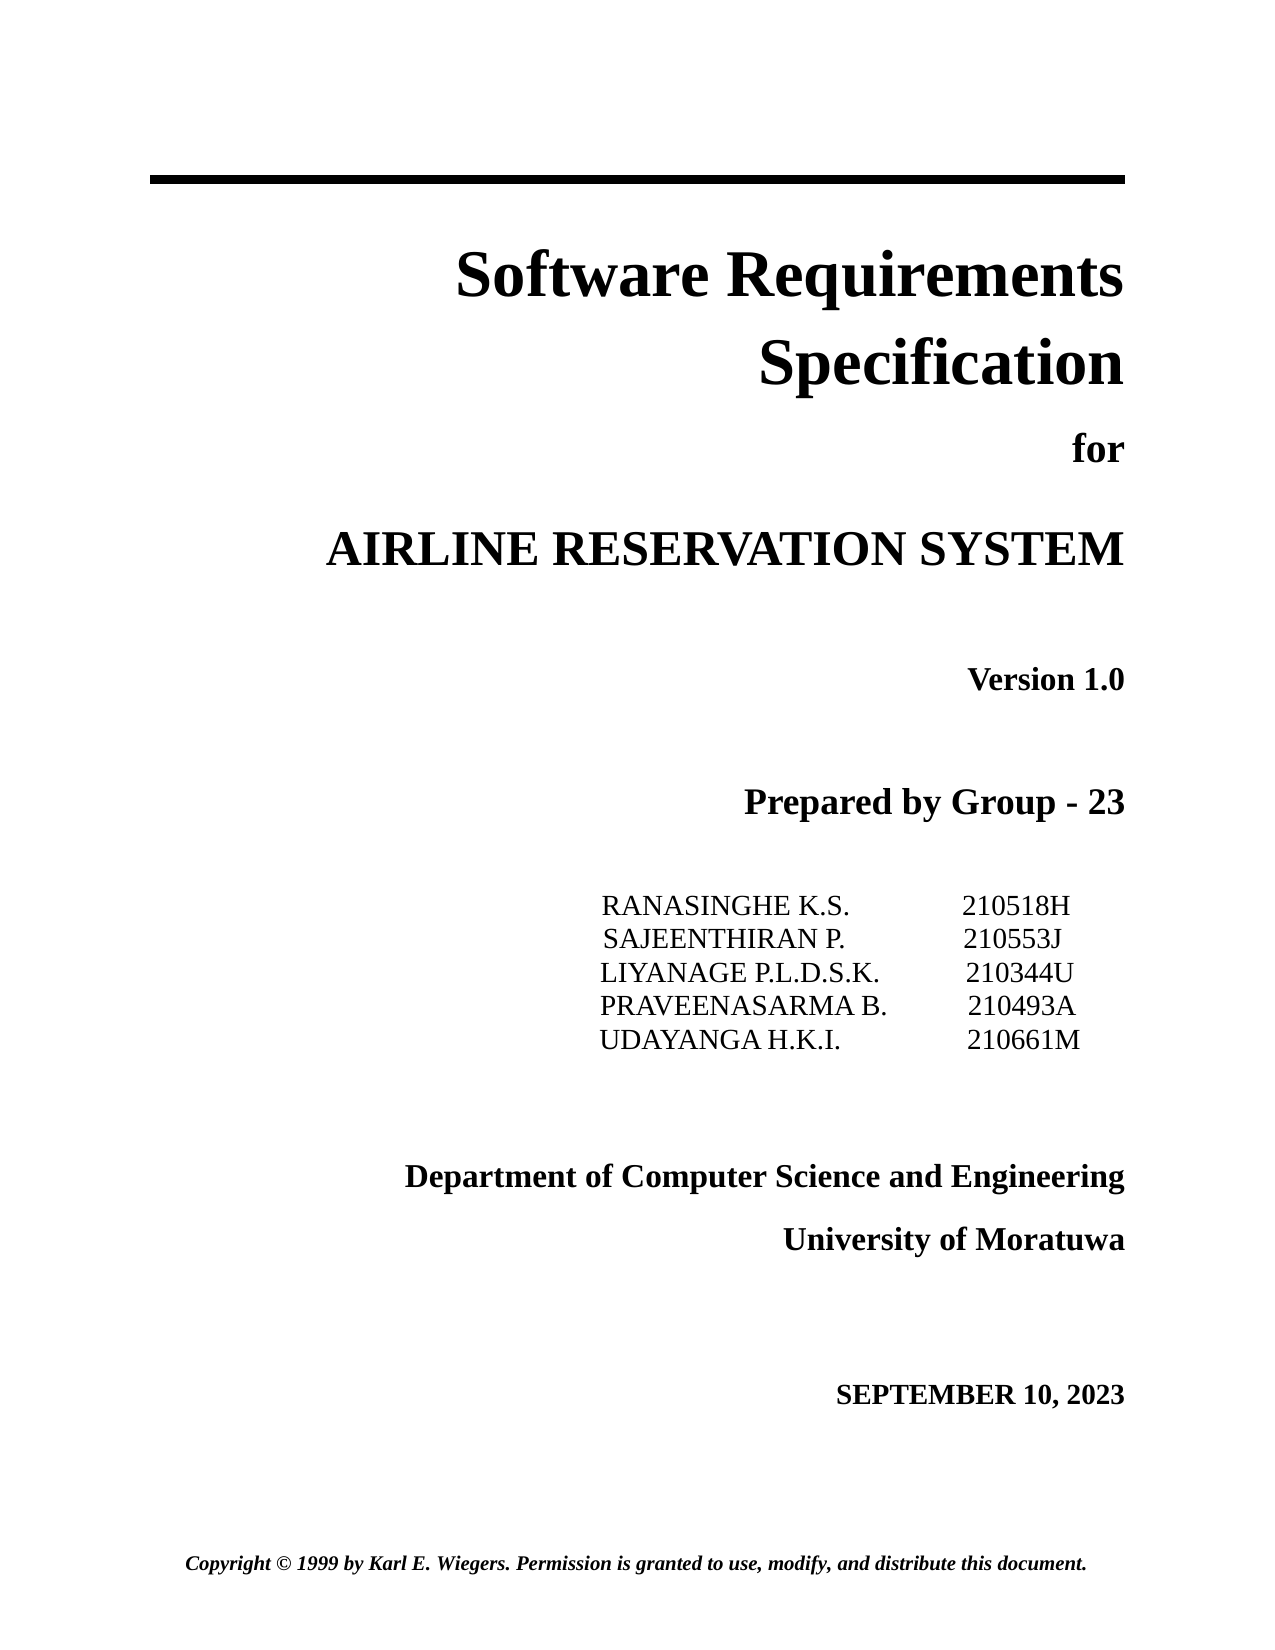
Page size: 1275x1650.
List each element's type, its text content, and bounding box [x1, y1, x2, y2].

text Version 1.0 [150, 659, 1125, 697]
text SAJEENTHIRAN P. 210553J [450, 921, 1125, 955]
text LIYANAGE P.L.D.S.K. 210344U [525, 955, 1125, 988]
text SEPTEMBER 10, 2023 [150, 1377, 1125, 1410]
title AIRLINE RESERVATION SYSTEM [150, 519, 1125, 576]
text UDAYANGA H.K.I. 210661M [150, 1022, 1125, 1055]
text Department of Computer Science and Engineering [150, 1156, 1125, 1194]
text Prepared by Group - 23 [150, 780, 1125, 823]
text University of Moratuwa [150, 1219, 1125, 1258]
title for [150, 423, 1125, 471]
title Software Requirements Specification [150, 234, 1125, 399]
text RANASINGHE K.S. 210518H [525, 888, 1125, 921]
text PRAVEENASARMA B. 210493A [150, 988, 1125, 1022]
